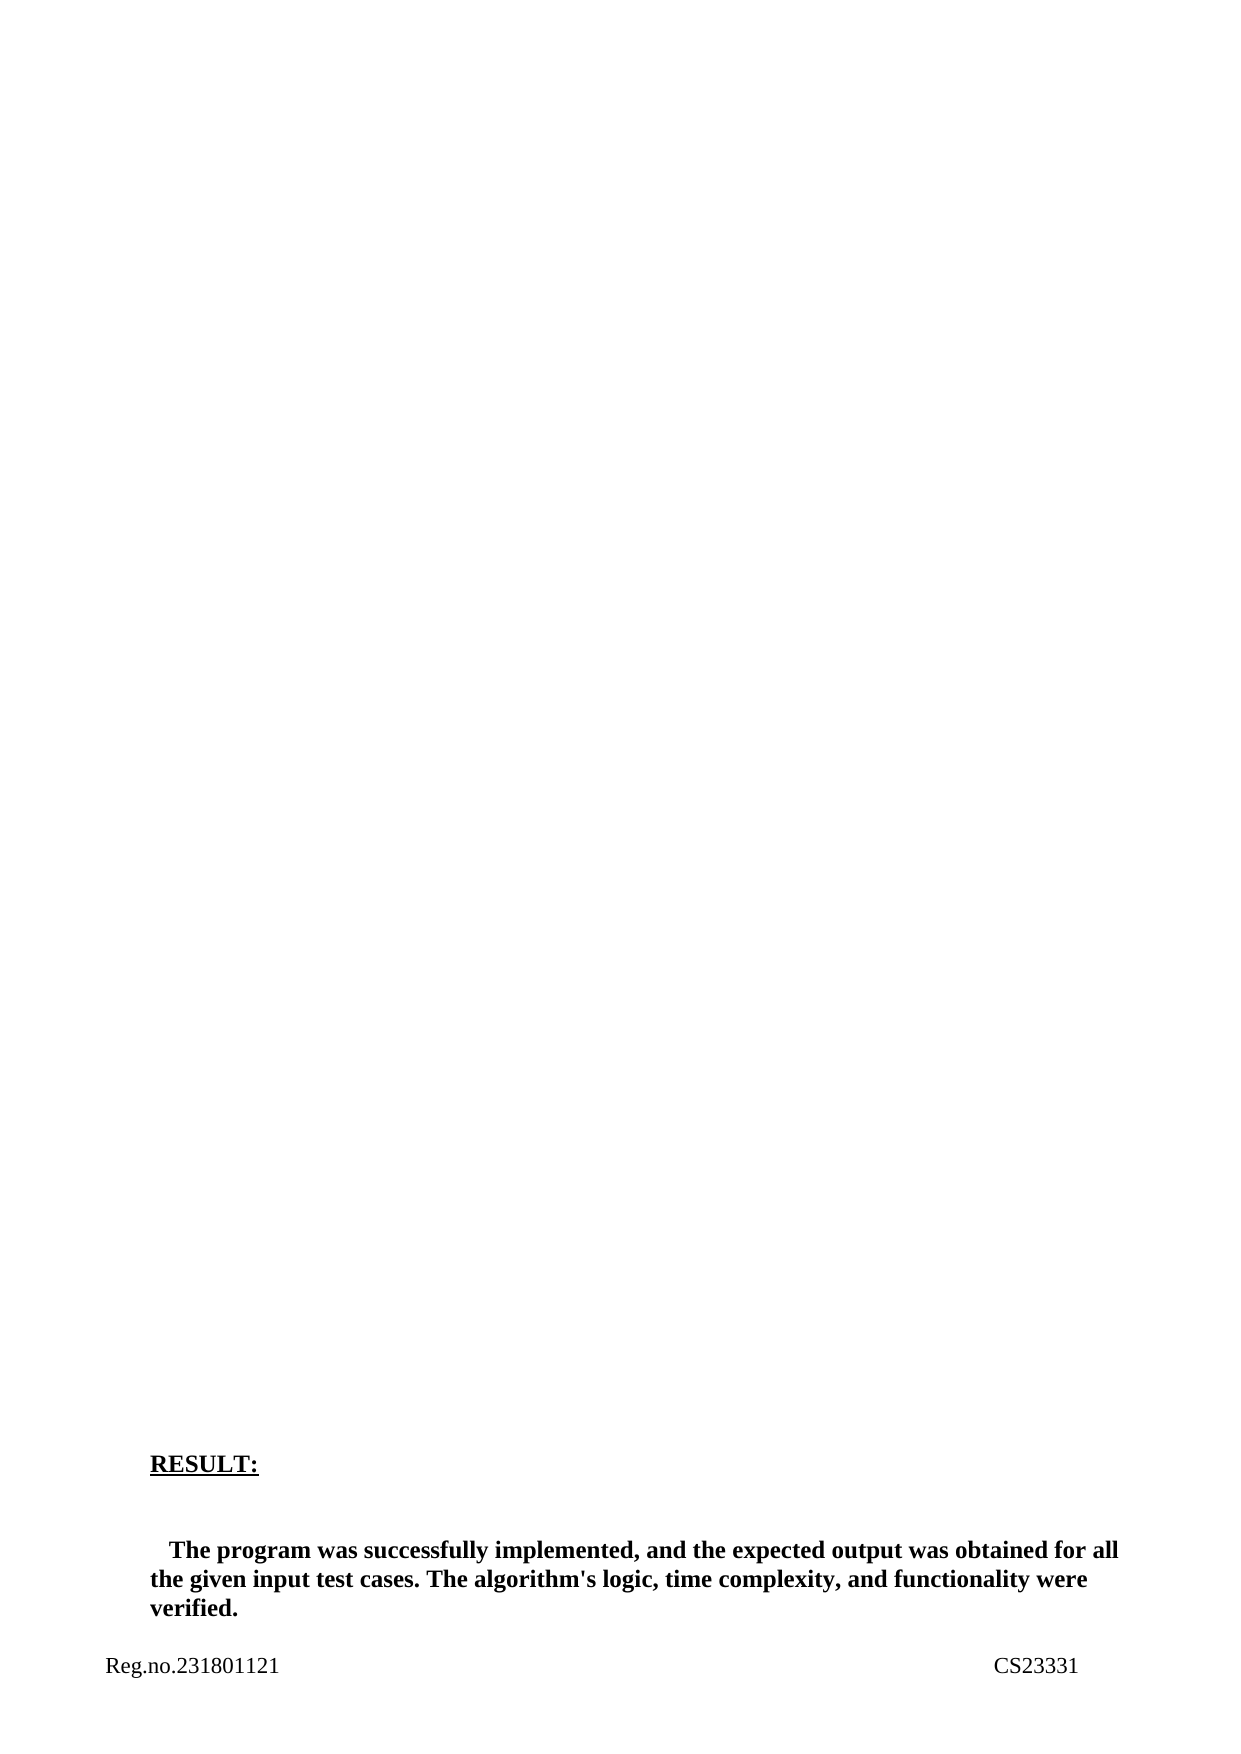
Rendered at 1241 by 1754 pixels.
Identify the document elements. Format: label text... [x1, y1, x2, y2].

text The program was successfully implemented, and the expected output was obtained for all the given input test cases. The algorithm's logic, time complexity, and functionality were verified. [150, 1535, 1155, 1622]
text RESULT: [150, 1449, 1155, 1478]
